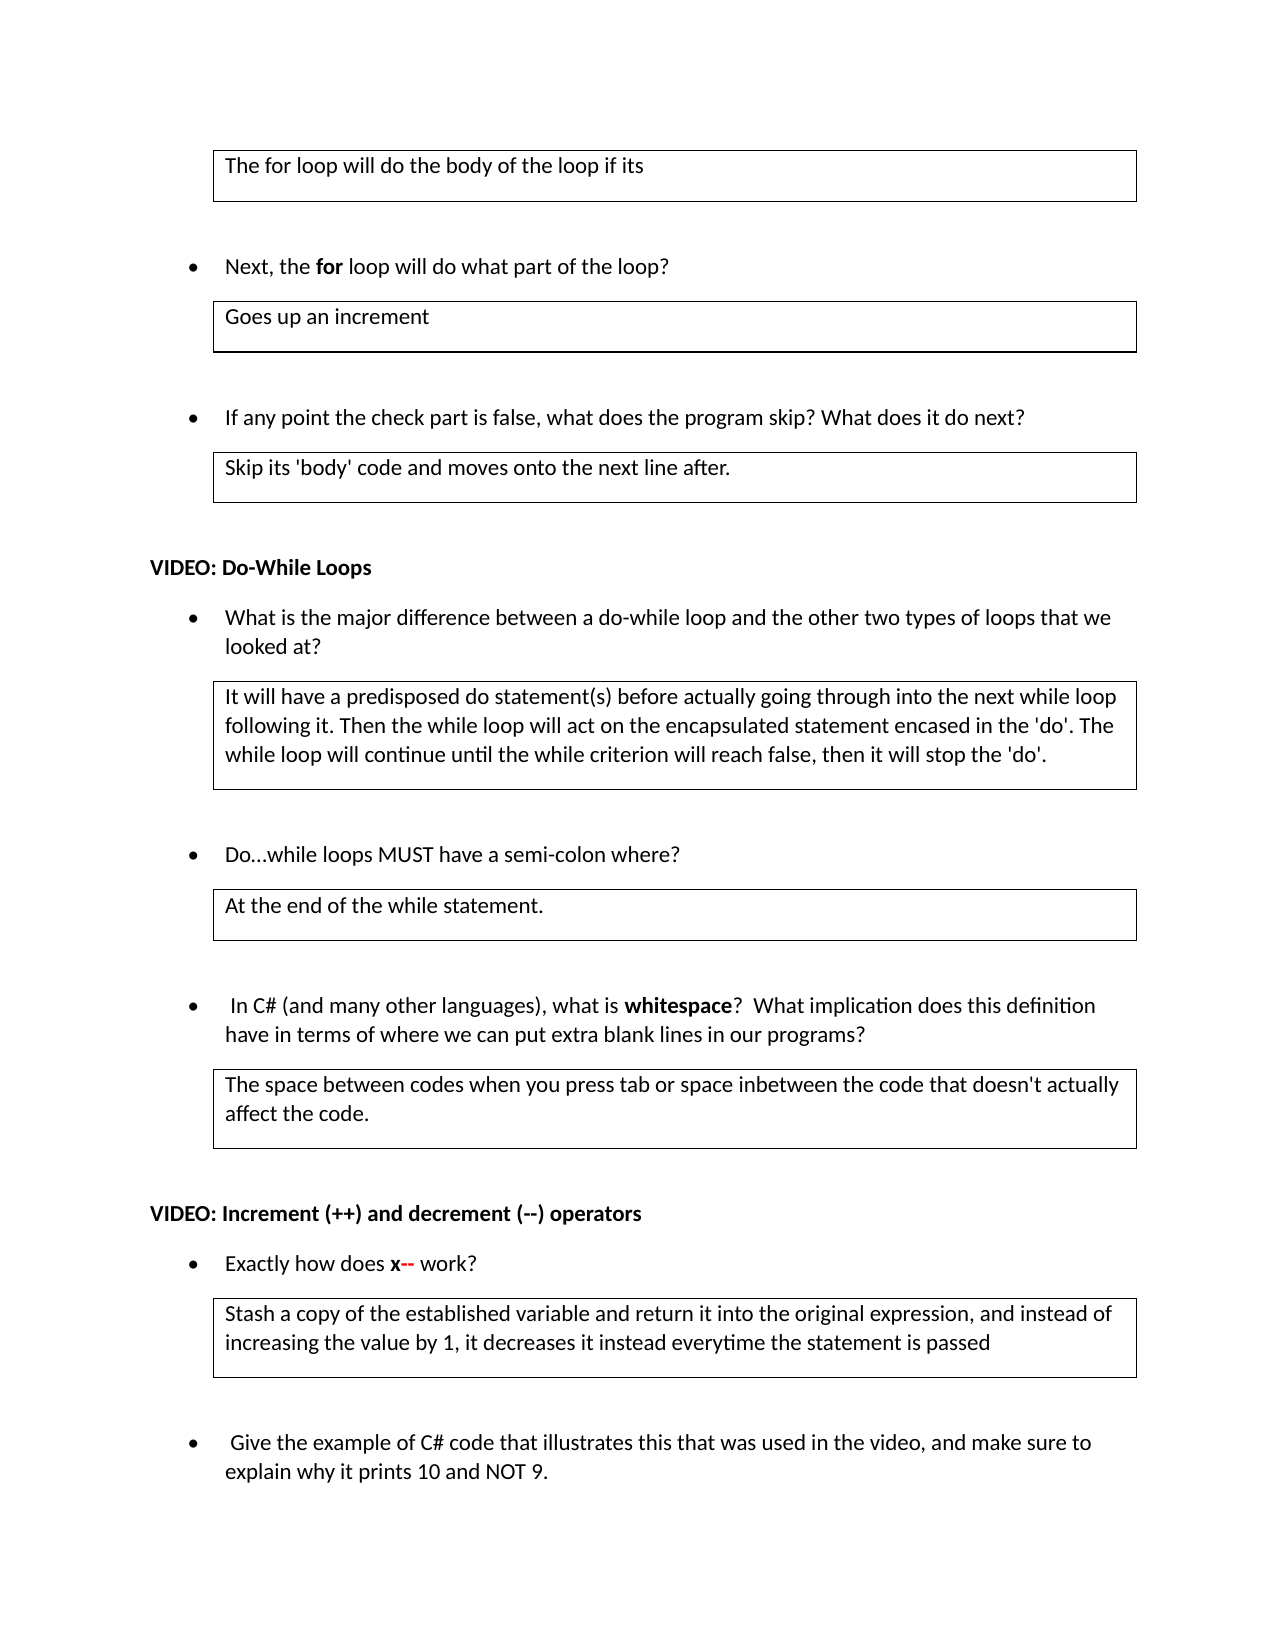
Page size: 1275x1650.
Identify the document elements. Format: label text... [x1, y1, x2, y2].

list What is the major difference between a do-while loop and the other two types of loops that we looked at? [187, 602, 1125, 660]
table_header Skip its 'body' code and moves onto the next line after. [214, 453, 1136, 502]
list Exactly how does x-- work? [187, 1248, 1125, 1277]
table_header The space between codes when you press tab or space inbetween the code that doesn't actually affect the code. [214, 1070, 1136, 1148]
text VIDEO: Do-While Loops [150, 553, 1125, 582]
table_header It will have a predisposed do statement(s) before actually going through into the next while loop following it. Then the while loop will act on the encapsulated statement encased in the 'do'. The while loop will continue until the while criterion will reach false, then it will stop the 'do'. [214, 682, 1136, 789]
list Next, the for loop will do what part of the loop? [187, 251, 1125, 280]
list In C# (and many other languages), what is whitespace? What implication does this definition have in terms of where we can put extra blank lines in our programs? [187, 990, 1125, 1048]
table_header The for loop will do the body of the loop if its [214, 151, 1136, 201]
list If any point the check part is false, what does the program skip? What does it do next? [187, 402, 1125, 431]
list Do…while loops MUST have a semi-colon where? [187, 839, 1125, 868]
table_header Goes up an increment [214, 302, 1136, 351]
list Give the example of C# code that illustrates this that was used in the video, and make sure to explain why it prints 10 and NOT 9. [187, 1428, 1125, 1485]
text VIDEO: Increment (++) and decrement (--) operators [150, 1199, 1125, 1227]
table_header Stash a copy of the established variable and return it into the original expression, and instead of increasing the value by 1, it decreases it instead everytime the statement is passed [214, 1299, 1136, 1377]
table_header At the end of the while statement. [214, 890, 1136, 940]
